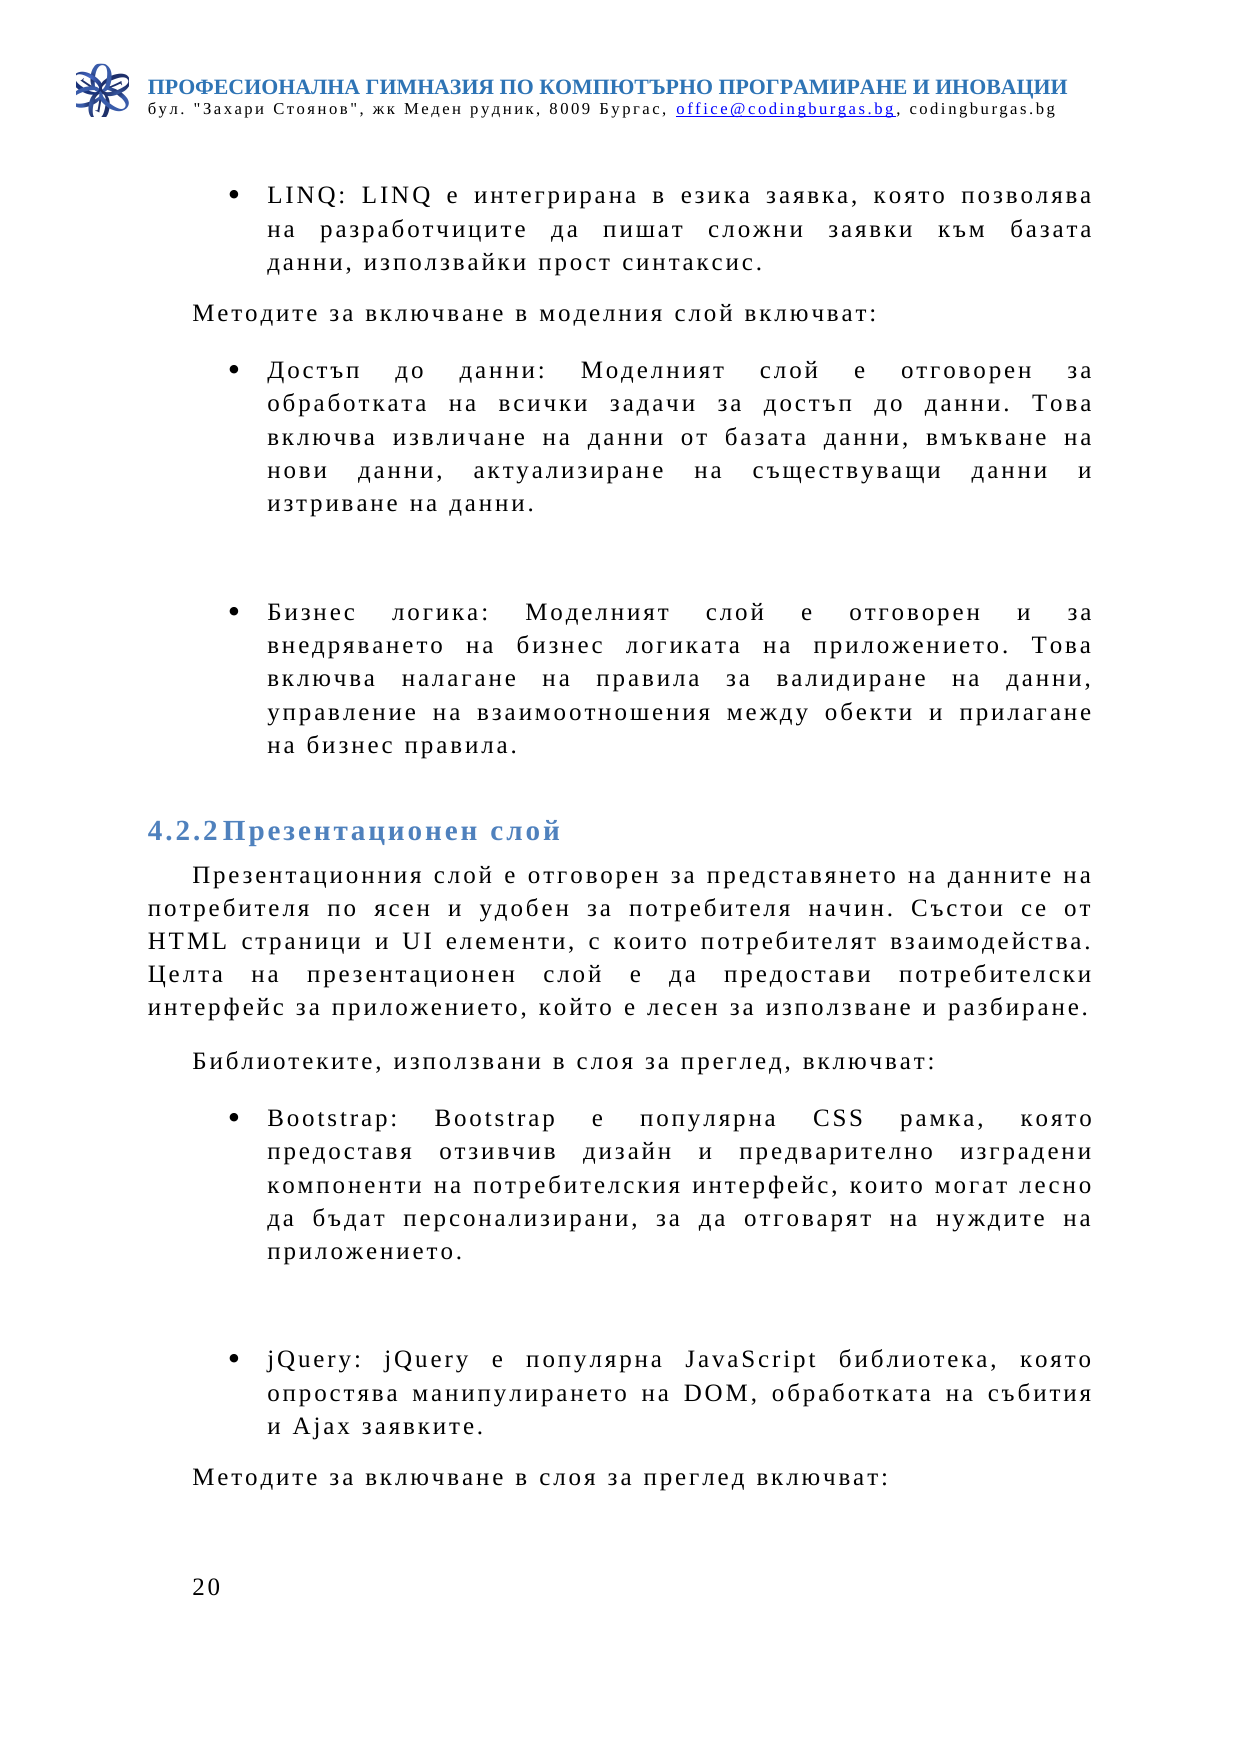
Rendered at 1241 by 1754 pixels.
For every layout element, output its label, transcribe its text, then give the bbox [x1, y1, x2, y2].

picture [76, 63, 130, 117]
list Бизнес логика: Моделният слой е отговорен и за внедряването на бизнес логиката на приложението. Това включва налагане на правила за валидиране на данни, управление на взаимоотношения между обекти и прилагане на бизнес правила. [229, 593, 1092, 760]
text Библиотеките, използвани в слоя за преглед, включват: [148, 1046, 1092, 1074]
list jQuery: jQuery е популярна JavaScript библиотека, която опростява манипулирането на DOM, обработката на събития и Ajax заявките. [229, 1341, 1092, 1441]
text Методите за включване в слоя за преглед включват: [148, 1462, 1092, 1491]
text Презентационния слой е отговорен за представянето на данните на потребителя по ясен и удобен за потребителя начин. Състои се от HTML страници и UI елементи, с които потребителят взаимодейства. Целта на презентационен слой е да предостави потребителски интерфейс за приложението, който е лесен за използване и разбиране. [148, 860, 1092, 1021]
list Bootstrap: Bootstrap е популярна CSS рамка, която предоставя отзивчив дизайн и предварително изградени компоненти на потребителския интерфейс, които могат лесно да бъдат персонализирани, за да отговарят на нуждите на приложението. [229, 1100, 1092, 1266]
list Достъп до данни: Моделният слой е отговорен за обработката на всички задачи за достъп до данни. Това включва извличане на данни от базата данни, вмъкване на нови данни, актуализиране на съществуващи данни и изтриване на данни. [229, 352, 1092, 518]
subtitle Презентационен слой [148, 814, 1092, 847]
text Методите за включване в моделния слой включват: [148, 298, 1092, 327]
list LINQ: LINQ е интегрирана в езика заявка, която позволява на разработчиците да пишат сложни заявки към базата данни, използвайки прост синтаксис. [229, 177, 1092, 277]
